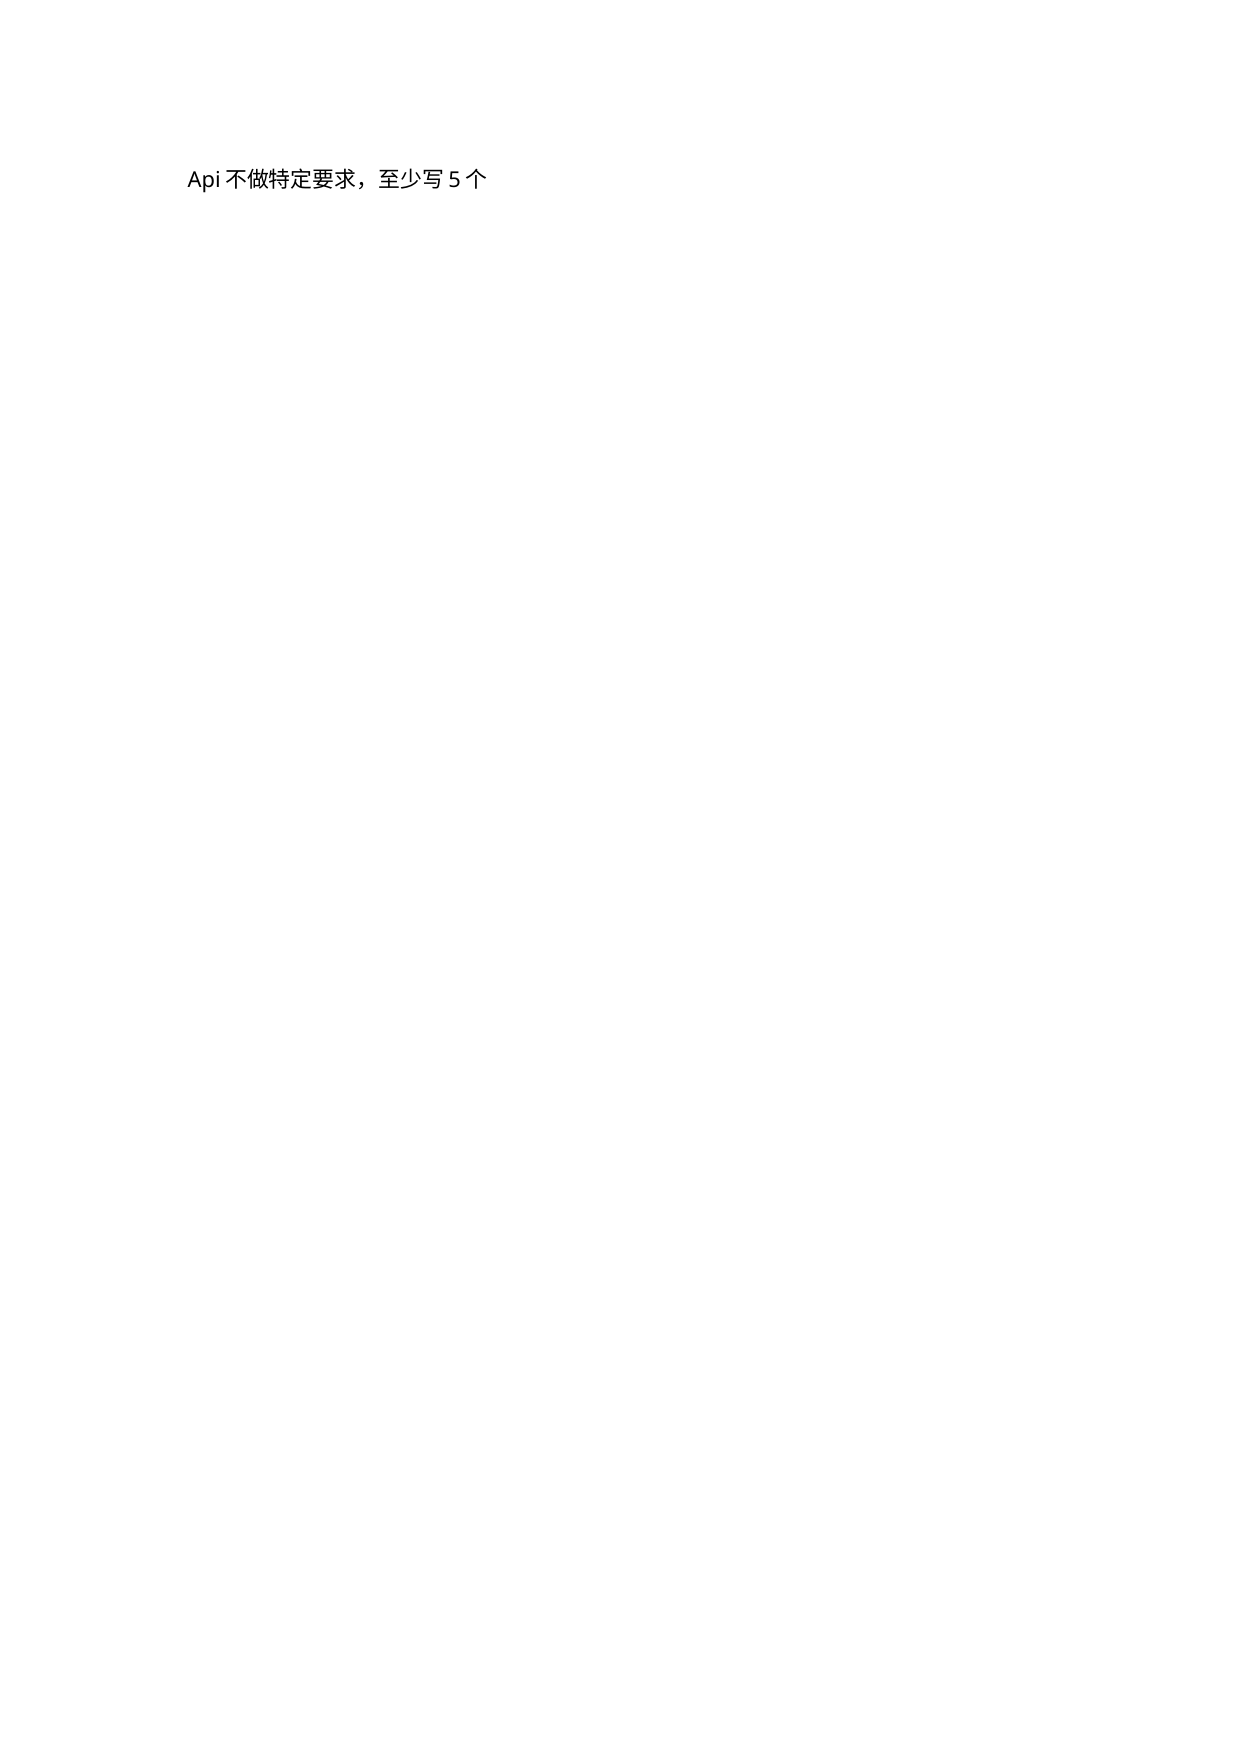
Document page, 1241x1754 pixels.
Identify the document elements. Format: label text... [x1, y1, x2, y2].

text Api不做特定要求，至少写5个 [187, 162, 1053, 194]
